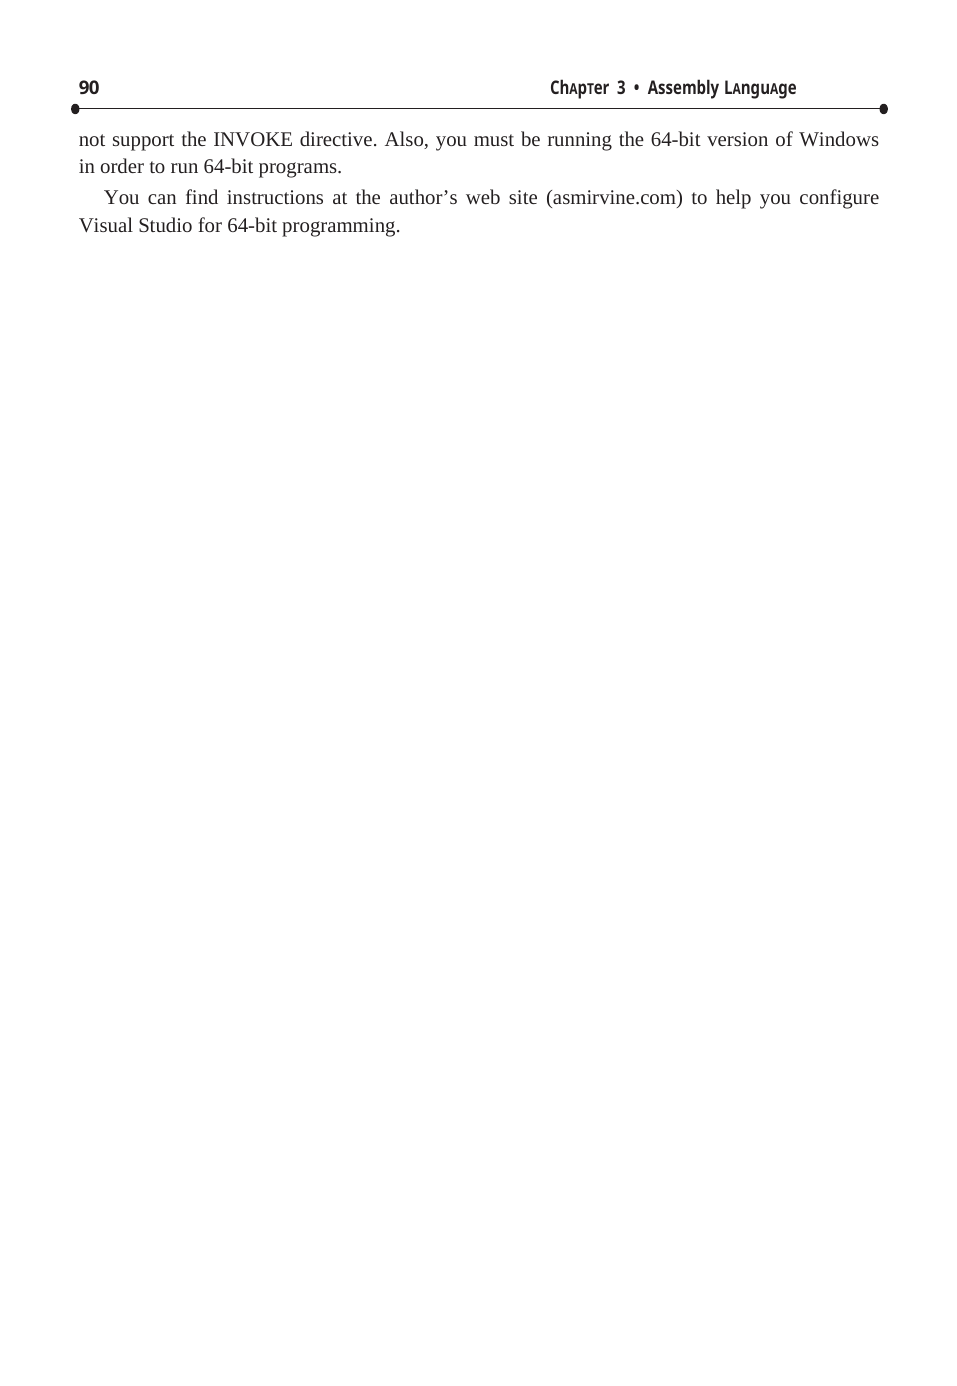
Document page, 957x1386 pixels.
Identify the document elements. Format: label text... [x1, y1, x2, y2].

text You can find instructions at the author’s web site (asmirvine.com) to help you configure Visual Studio for 64-bit programming. [78, 185, 880, 237]
text not support the INVOKE directive. Also, you must be running the 64-bit version of Windows in order to run 64-bit programs. [78, 127, 880, 178]
